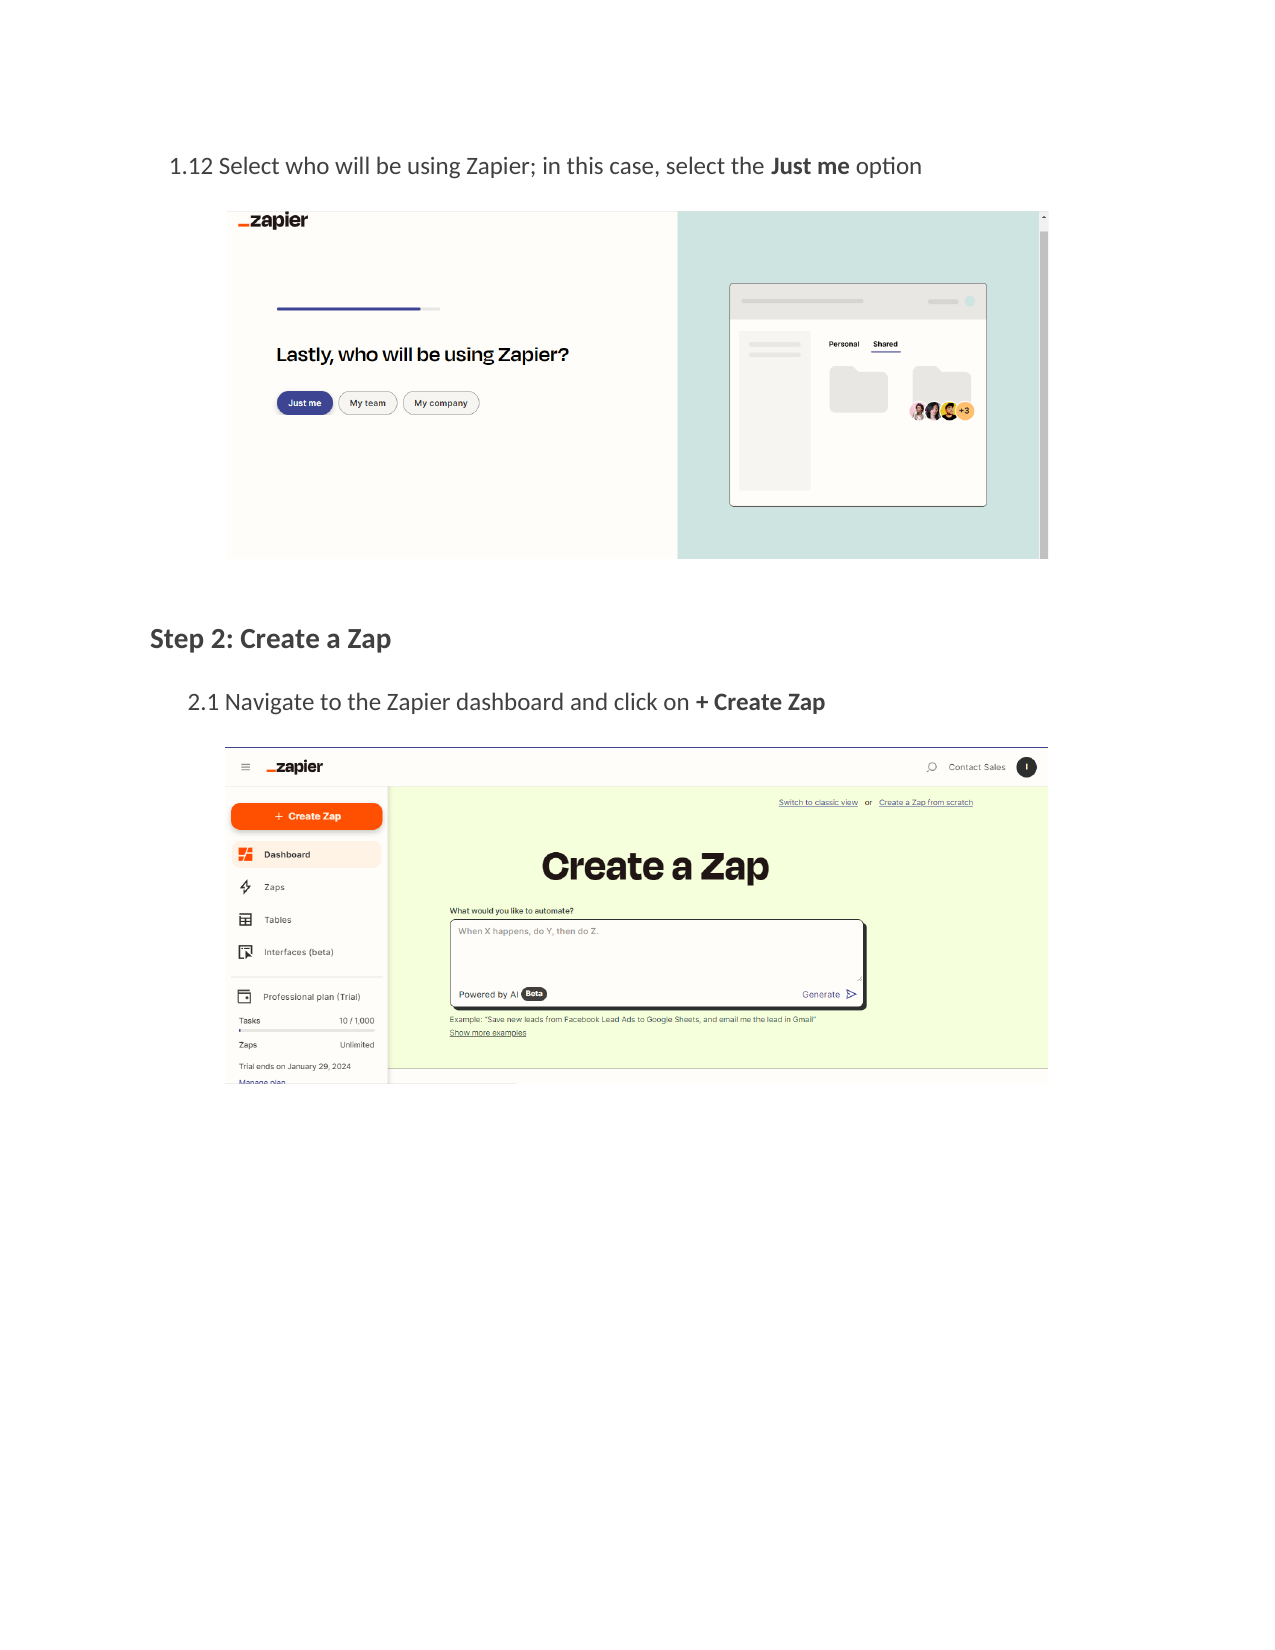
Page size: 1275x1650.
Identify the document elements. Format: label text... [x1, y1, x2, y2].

picture [226, 211, 1049, 559]
text Step 2: Create a Zap [150, 620, 1184, 656]
text 1.12 Select who will be using Zapier; in this case, select the Just me option [169, 150, 1125, 181]
text 2.1 Navigate to the Zapier dashboard and click on + Create Zap [187, 686, 1184, 717]
picture [225, 747, 1048, 1084]
